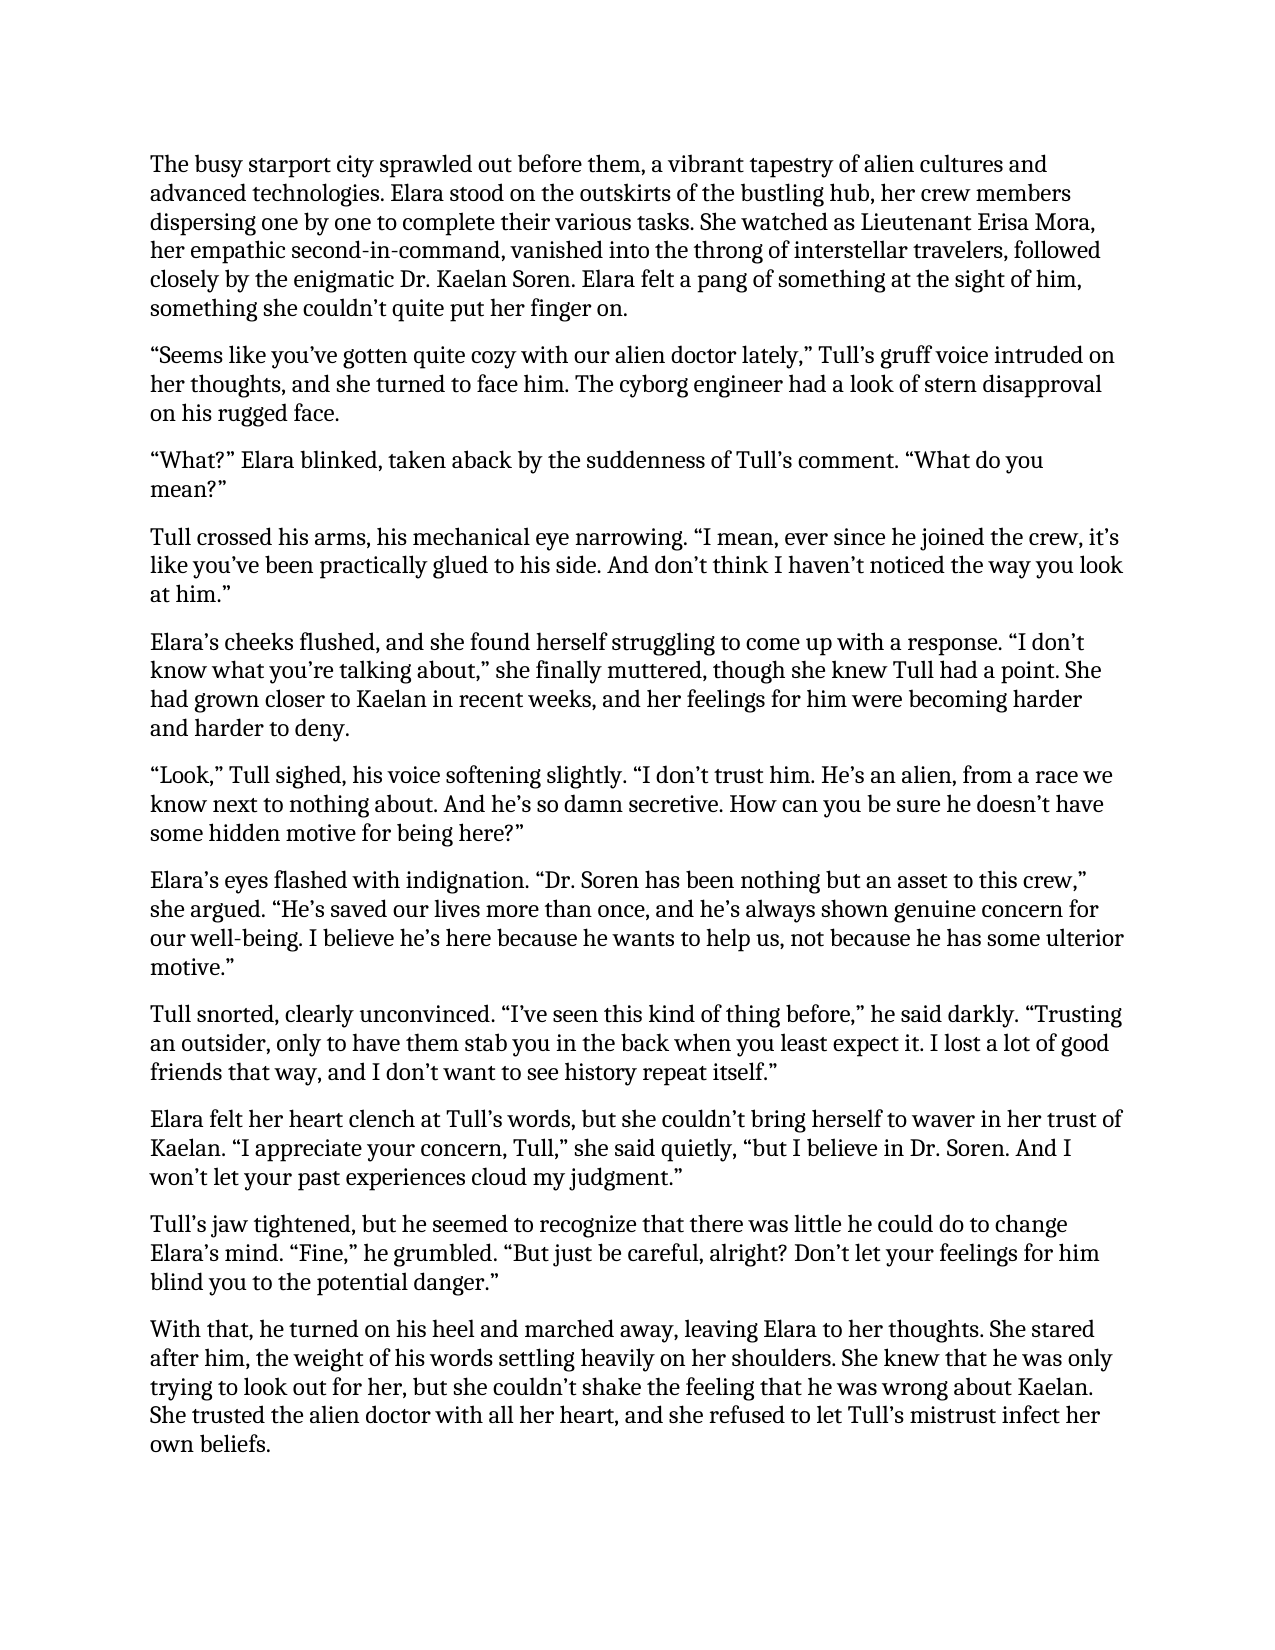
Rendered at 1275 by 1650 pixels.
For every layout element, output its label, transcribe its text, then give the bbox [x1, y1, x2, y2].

text Tull snorted, clearly unconvinced. “I’ve seen this kind of thing before,” he said darkly. “Trusting an outsider, only to have them stab you in the back when you least expect it. I lost a lot of good friends that way, and I don’t want to see history repeat itself.” [150, 1000, 1125, 1086]
text Elara’s cheeks flushed, and she found herself struggling to come up with a response. “I don’t know what you’re talking about,” she finally muttered, though she knew Tull had a point. She had grown closer to Kaelan in recent weeks, and her feelings for him were becoming harder and harder to deny. [150, 627, 1125, 742]
text “What?” Elara blinked, taken aback by the suddenness of Tull’s comment. “What do you mean?” [150, 446, 1125, 504]
text Tull crossed his arms, his mechanical eye narrowing. “I mean, ever since he joined the crew, it’s like you’ve been practically glued to his side. And don’t think I haven’t noticed the way you look at him.” [150, 522, 1125, 609]
text With that, he turned on his heel and marched away, leaving Elara to her thoughts. She stared after him, the weight of his words settling heavily on her shoulders. She knew that he was only trying to look out for her, but she couldn’t shake the feeling that he was wrong about Kaelan. She trusted the alien doctor with all her heart, and she refused to let Tull’s mistrust infect her own beliefs. [150, 1315, 1125, 1459]
text Tull’s jaw tightened, but he seemed to recognize that there was little he could do to change Elara’s mind. “Fine,” he grumbled. “But just be careful, alright? Don’t let your feelings for him blind you to the potential danger.” [150, 1210, 1125, 1296]
text “Look,” Tull sighed, his voice softening slightly. “I don’t trust him. He’s an alien, from a race we know next to nothing about. And he’s so damn secretive. How can you be sure he doesn’t have some hidden motive for being here?” [150, 761, 1125, 847]
text The busy starport city sprawled out before them, a vibrant tapestry of alien cultures and advanced technologies. Elara stood on the outskirts of the bustling hub, her crew members dispersing one by one to complete their various tasks. She watched as Lieutenant Erisa Mora, her empathic second-in-command, vanished into the throng of interstellar travelers, followed closely by the enigmatic Dr. Kaelan Soren. Elara felt a pang of something at the sight of him, something she couldn’t quite put her finger on. [150, 150, 1125, 322]
text “Seems like you’ve gotten quite cozy with our alien doctor lately,” Tull’s gruff voice intruded on her thoughts, and she turned to face him. The cyborg engineer had a look of stern disapproval on his rugged face. [150, 341, 1125, 427]
text Elara’s eyes flashed with indignation. “Dr. Soren has been nothing but an asset to this crew,” she argued. “He’s saved our lives more than once, and he’s always shown genuine concern for our well-being. I believe he’s here because he wants to help us, not because he has some ulterior motive.” [150, 866, 1125, 981]
text Elara felt her heart clench at Tull’s words, but she couldn’t bring herself to waver in her trust of Kaelan. “I appreciate your concern, Tull,” she said quietly, “but I believe in Dr. Soren. And I won’t let your past experiences cloud my judgment.” [150, 1105, 1125, 1191]
